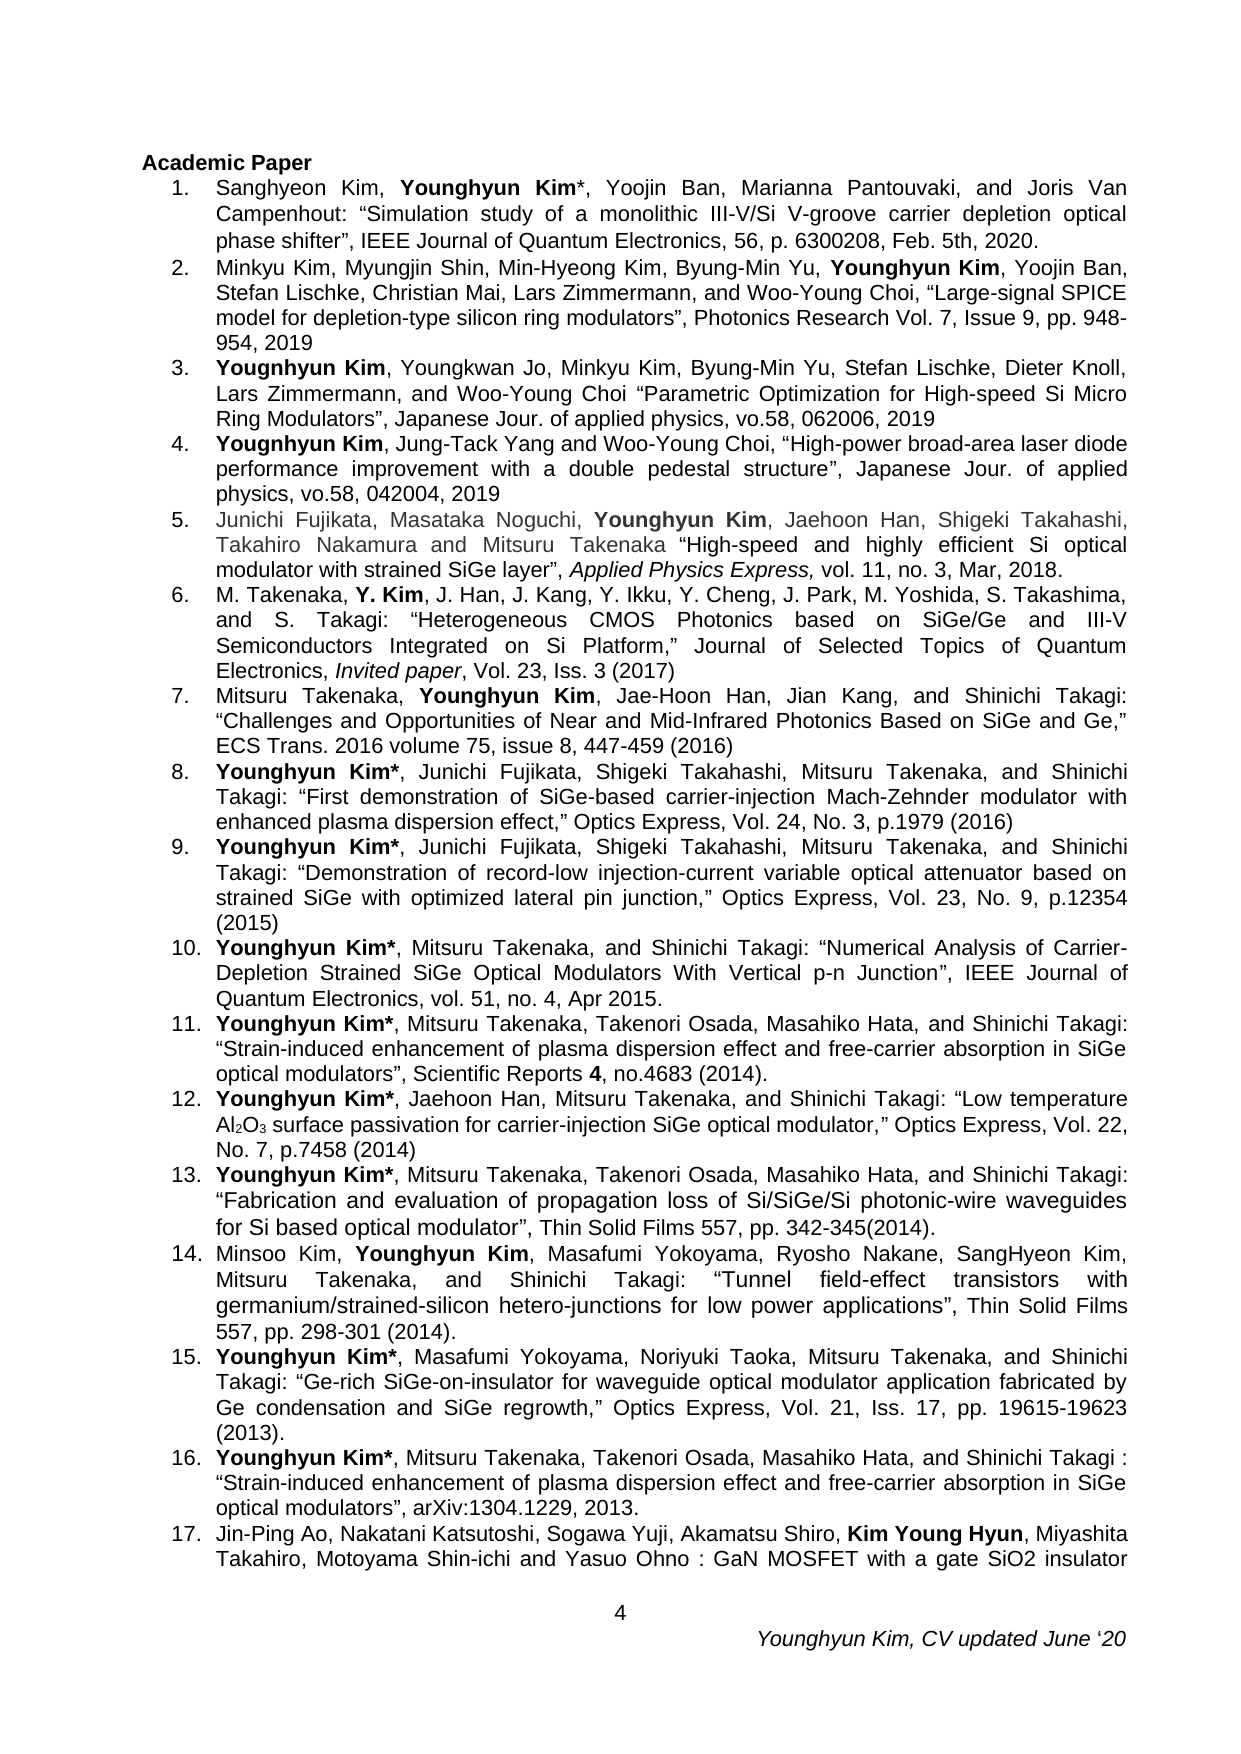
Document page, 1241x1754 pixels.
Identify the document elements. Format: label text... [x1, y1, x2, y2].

list M. Takenaka, Y. Kim, J. Han, J. Kang, Y. Ikku, Y. Cheng, J. Park, M. Yoshida, S. Takashima, and S. Takagi: “Heterogeneous CMOS Photonics based on SiGe/Ge and III-V Semiconductors Integrated on Si Platform,” Journal of Selected Topics of Quantum Electronics, Invited paper, Vol. 23, Iss. 3 (2017) [171, 582, 1128, 683]
list Younghyun Kim*, Mitsuru Takenaka, Takenori Osada, Masahiko Hata, and Shinichi Takagi: “Fabrication and evaluation of propagation loss of Si/SiGe/Si photonic-wire waveguides for Si based optical modulator”, Thin Solid Films 557, pp. 342-345(2014). [171, 1162, 1128, 1240]
list Sanghyeon Kim, Younghyun Kim*, Yoojin Ban, Marianna Pantouvaki, and Joris Van Campenhout: “Simulation study of a monolithic III-V/Si V-groove carrier depletion optical phase shifter”, IEEE Journal of Quantum Electronics, 56, p. 6300208, Feb. 5th, 2020. [171, 175, 1128, 254]
list Junichi Fujikata, Masataka Noguchi, Younghyun Kim, Jaehoon Han, Shigeki Takahashi, Takahiro Nakamura and Mitsuru Takenaka “High-speed and highly efficient Si optical modulator with strained SiGe layer”, Applied Physics Express, vol. 11, no. 3, Mar, 2018. [171, 506, 1128, 582]
list Mitsuru Takenaka, Younghyun Kim, Jae-Hoon Han, Jian Kang, and Shinichi Takagi: “Challenges and Opportunities of Near and Mid-Infrared Photonics Based on SiGe and Ge,” ECS Trans. 2016 volume 75, issue 8, 447-459 (2016) [171, 683, 1128, 758]
list Younghyun Kim*, Mitsuru Takenaka, Takenori Osada, Masahiko Hata, and Shinichi Takagi : “Strain-induced enhancement of plasma dispersion effect and free-carrier absorption in SiGe optical modulators”, arXiv:1304.1229, 2013. [171, 1445, 1128, 1521]
list Younghyun Kim*, Mitsuru Takenaka, and Shinichi Takagi: “Numerical Analysis of Carrier-Depletion Strained SiGe Optical Modulators With Vertical p-n Junction”, IEEE Journal of Quantum Electronics, vol. 51, no. 4, Apr 2015. [171, 935, 1128, 1011]
list Yougnhyun Kim, Jung-Tack Yang and Woo-Young Choi, “High-power broad-area laser diode performance improvement with a double pedestal structure”, Japanese Jour. of applied physics, vo.58, 042004, 2019 [171, 431, 1128, 506]
list Younghyun Kim*, Jaehoon Han, Mitsuru Takenaka, and Shinichi Takagi: “Low temperature Al2O3 surface passivation for carrier-injection SiGe optical modulator,” Optics Express, Vol. 22, No. 7, p.7458 (2014) [171, 1086, 1128, 1162]
list Younghyun Kim*, Junichi Fujikata, Shigeki Takahashi, Mitsuru Takenaka, and Shinichi Takagi: “Demonstration of record-low injection-current variable optical attenuator based on strained SiGe with optimized lateral pin junction,” Optics Express, Vol. 23, No. 9, p.12354 (2015) [171, 834, 1128, 935]
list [171, 1521, 1128, 1571]
list Younghyun Kim*, Masafumi Yokoyama, Noriyuki Taoka, Mitsuru Takenaka, and Shinichi Takagi: “Ge-rich SiGe-on-insulator for waveguide optical modulator application fabricated by Ge condensation and SiGe regrowth,” Optics Express, Vol. 21, Iss. 17, pp. 19615-19623 (2013). [171, 1344, 1128, 1445]
list Younghyun Kim*, Junichi Fujikata, Shigeki Takahashi, Mitsuru Takenaka, and Shinichi Takagi: “First demonstration of SiGe-based carrier-injection Mach-Zehnder modulator with enhanced plasma dispersion effect,” Optics Express, Vol. 24, No. 3, p.1979 (2016) [171, 758, 1128, 834]
list Minkyu Kim, Myungjin Shin, Min-Hyeong Kim, Byung-Min Yu, Younghyun Kim, Yoojin Ban, Stefan Lischke, Christian Mai, Lars Zimmermann, and Woo-Young Choi, “Large-signal SPICE model for depletion-type silicon ring modulators”, Photonics Research Vol. 7, Issue 9, pp. 948-954, 2019 [171, 254, 1128, 355]
list Younghyun Kim*, Mitsuru Takenaka, Takenori Osada, Masahiko Hata, and Shinichi Takagi: “Strain-induced enhancement of plasma dispersion effect and free-carrier absorption in SiGe optical modulators”, Scientific Reports 4, no.4683 (2014). [171, 1011, 1128, 1086]
text Academic Paper [142, 150, 1128, 175]
list Minsoo Kim, Younghyun Kim, Masafumi Yokoyama, Ryosho Nakane, SangHyeon Kim, Mitsuru Takenaka, and Shinichi Takagi: “Tunnel ﬁeld-effect transistors with germanium/strained-silicon hetero-junctions for low power applications”, Thin Solid Films 557, pp. 298-301 (2014). [171, 1240, 1128, 1344]
list Yougnhyun Kim, Youngkwan Jo, Minkyu Kim, Byung-Min Yu, Stefan Lischke, Dieter Knoll, Lars Zimmermann, and Woo-Young Choi “Parametric Optimization for High-speed Si Micro Ring Modulators”, Japanese Jour. of applied physics, vo.58, 062006, 2019 [171, 355, 1128, 431]
